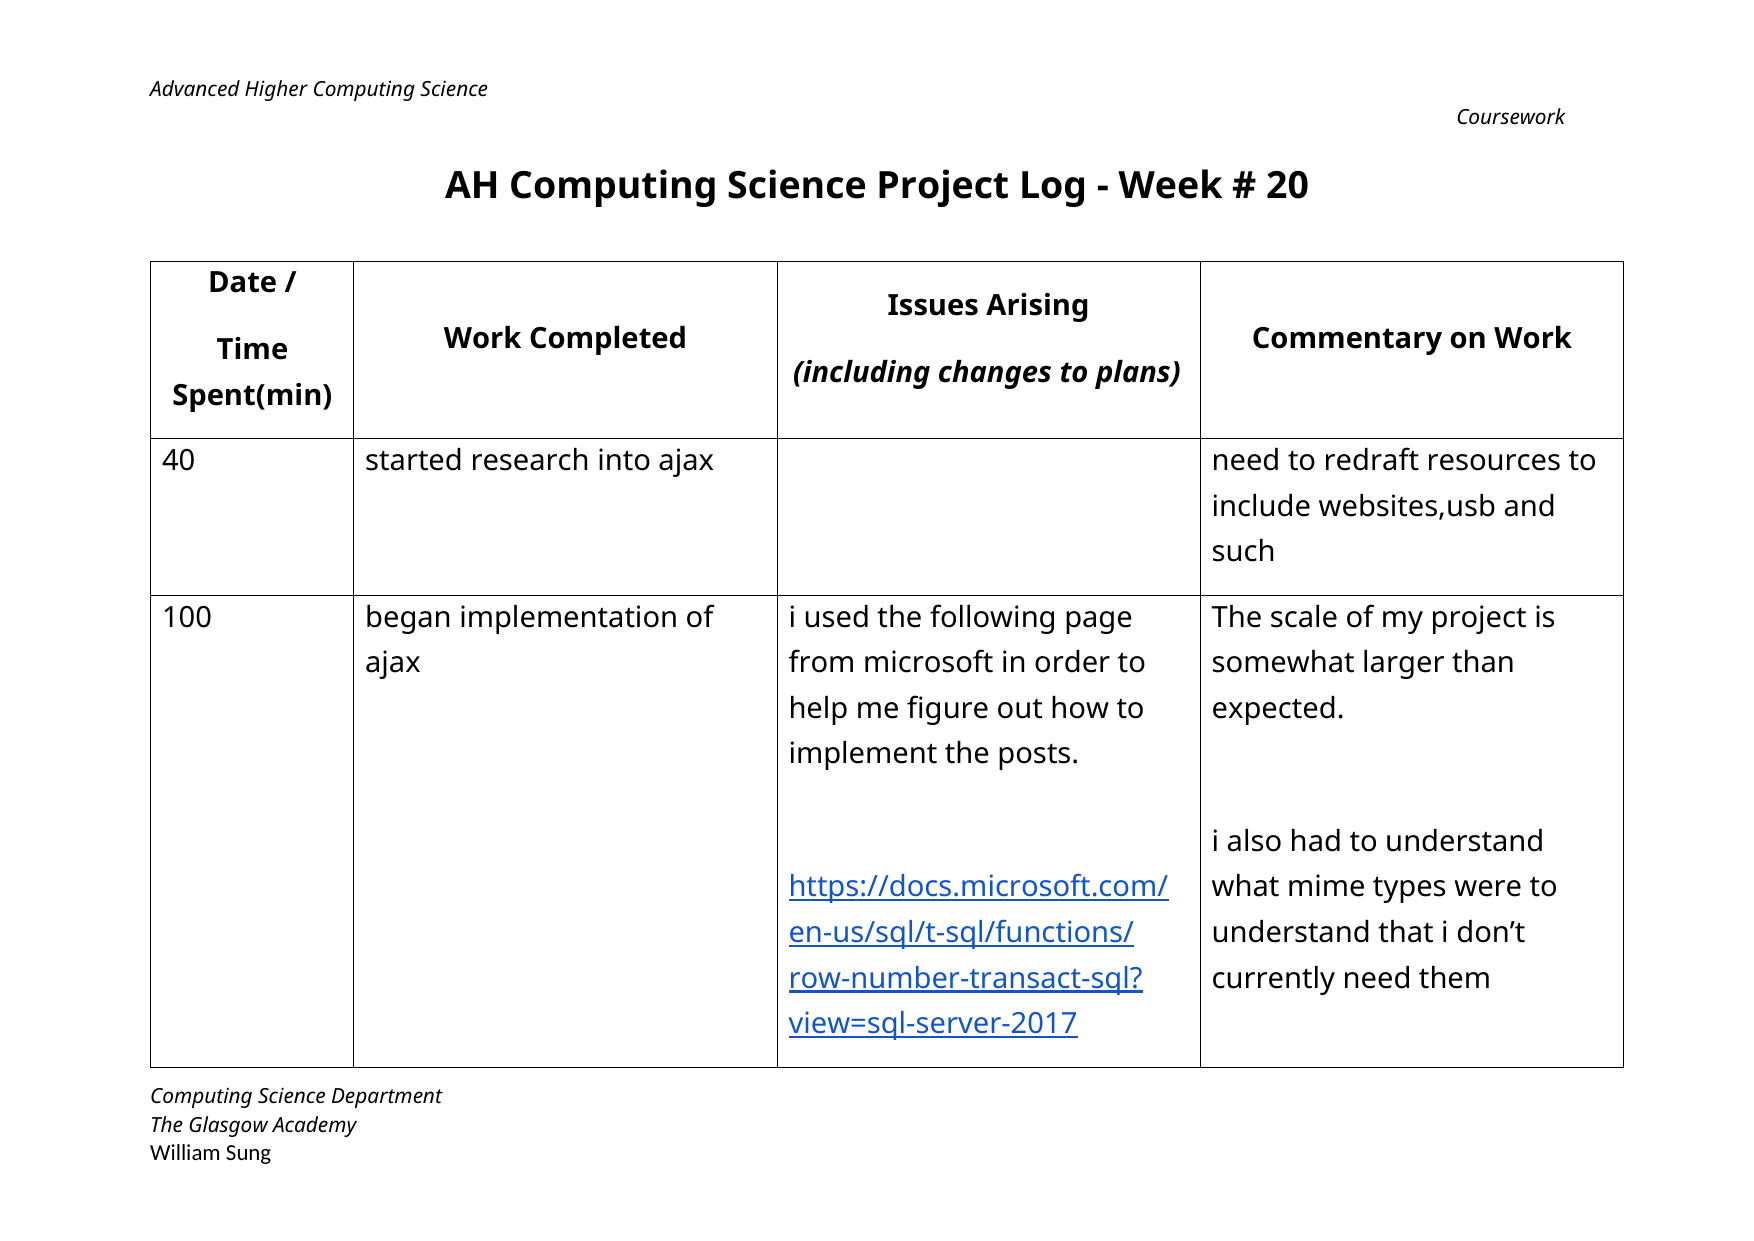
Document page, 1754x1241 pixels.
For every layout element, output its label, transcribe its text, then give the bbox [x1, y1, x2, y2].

table_header Work Completed [354, 262, 777, 438]
table_header Issues Arising (including changes to plans) [778, 262, 1200, 438]
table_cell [778, 596, 1200, 1067]
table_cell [354, 596, 777, 1067]
table_header Commentary on Work [1201, 262, 1623, 438]
table_header Date / Time Spent(min) [151, 262, 353, 438]
table_cell 100 [151, 596, 353, 1067]
table_cell need to redraft resources to include websites,usb and such [1201, 439, 1623, 595]
table_cell [778, 439, 1200, 595]
text AH Computing Science Project Log - Week # 20 [150, 159, 1604, 210]
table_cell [1201, 596, 1623, 1067]
table_cell 40 [151, 439, 353, 595]
table_cell started research into ajax [354, 439, 777, 595]
